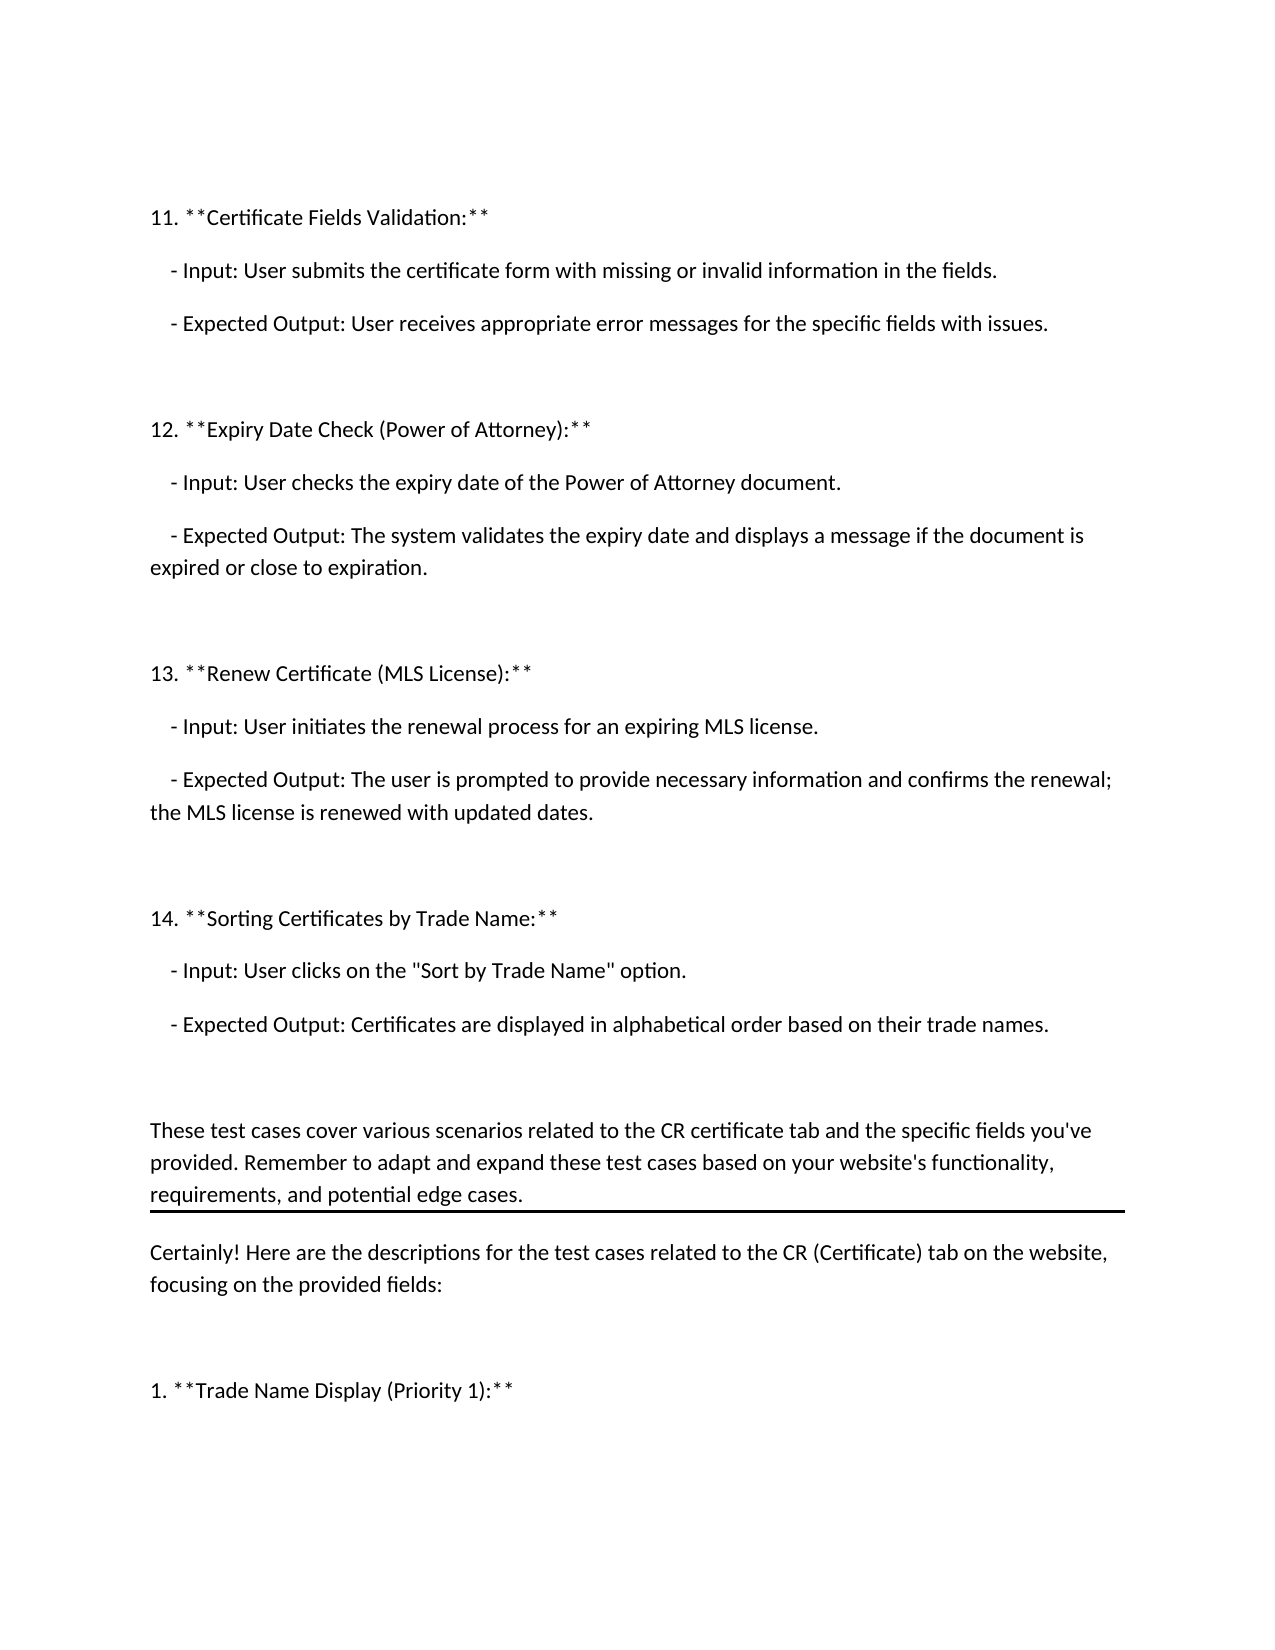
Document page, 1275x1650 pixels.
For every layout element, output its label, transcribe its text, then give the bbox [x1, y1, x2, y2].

text These test cases cover various scenarios related to the CR certificate tab and the specific fields you've provided. Remember to adapt and expand these test cases based on your website's functionality, requirements, and potential edge cases. [150, 1116, 1125, 1210]
text Certainly! Here are the descriptions for the test cases related to the CR (Certificate) tab on the website, focusing on the provided fields: [150, 1238, 1125, 1298]
text - Input: User submits the certificate form with missing or invalid information in the fields. [150, 256, 1125, 284]
text - Input: User clicks on the "Sort by Trade Name" option. [150, 957, 1125, 985]
text - Expected Output: The user is prompted to provide necessary information and confirms the renewal; the MLS license is renewed with updated dates. [150, 765, 1125, 826]
text 13. **Renew Certificate (MLS License):** [150, 659, 1125, 687]
text - Input: User checks the expiry date of the Power of Attorney document. [150, 468, 1125, 496]
text - Input: User initiates the renewal process for an expiring MLS license. [150, 712, 1125, 740]
text 14. **Sorting Certificates by Trade Name:** [150, 904, 1125, 932]
text - Expected Output: Certificates are displayed in alphabetical order based on their trade names. [150, 1010, 1125, 1038]
text 12. **Expiry Date Check (Power of Attorney):** [150, 415, 1125, 443]
text 11. **Certificate Fields Validation:** [150, 203, 1125, 231]
text - Expected Output: The system validates the expiry date and displays a message if the document is expired or close to expiration. [150, 521, 1125, 581]
text 1. **Trade Name Display (Priority 1):** [150, 1377, 1125, 1404]
text - Expected Output: User receives appropriate error messages for the specific fields with issues. [150, 309, 1125, 337]
